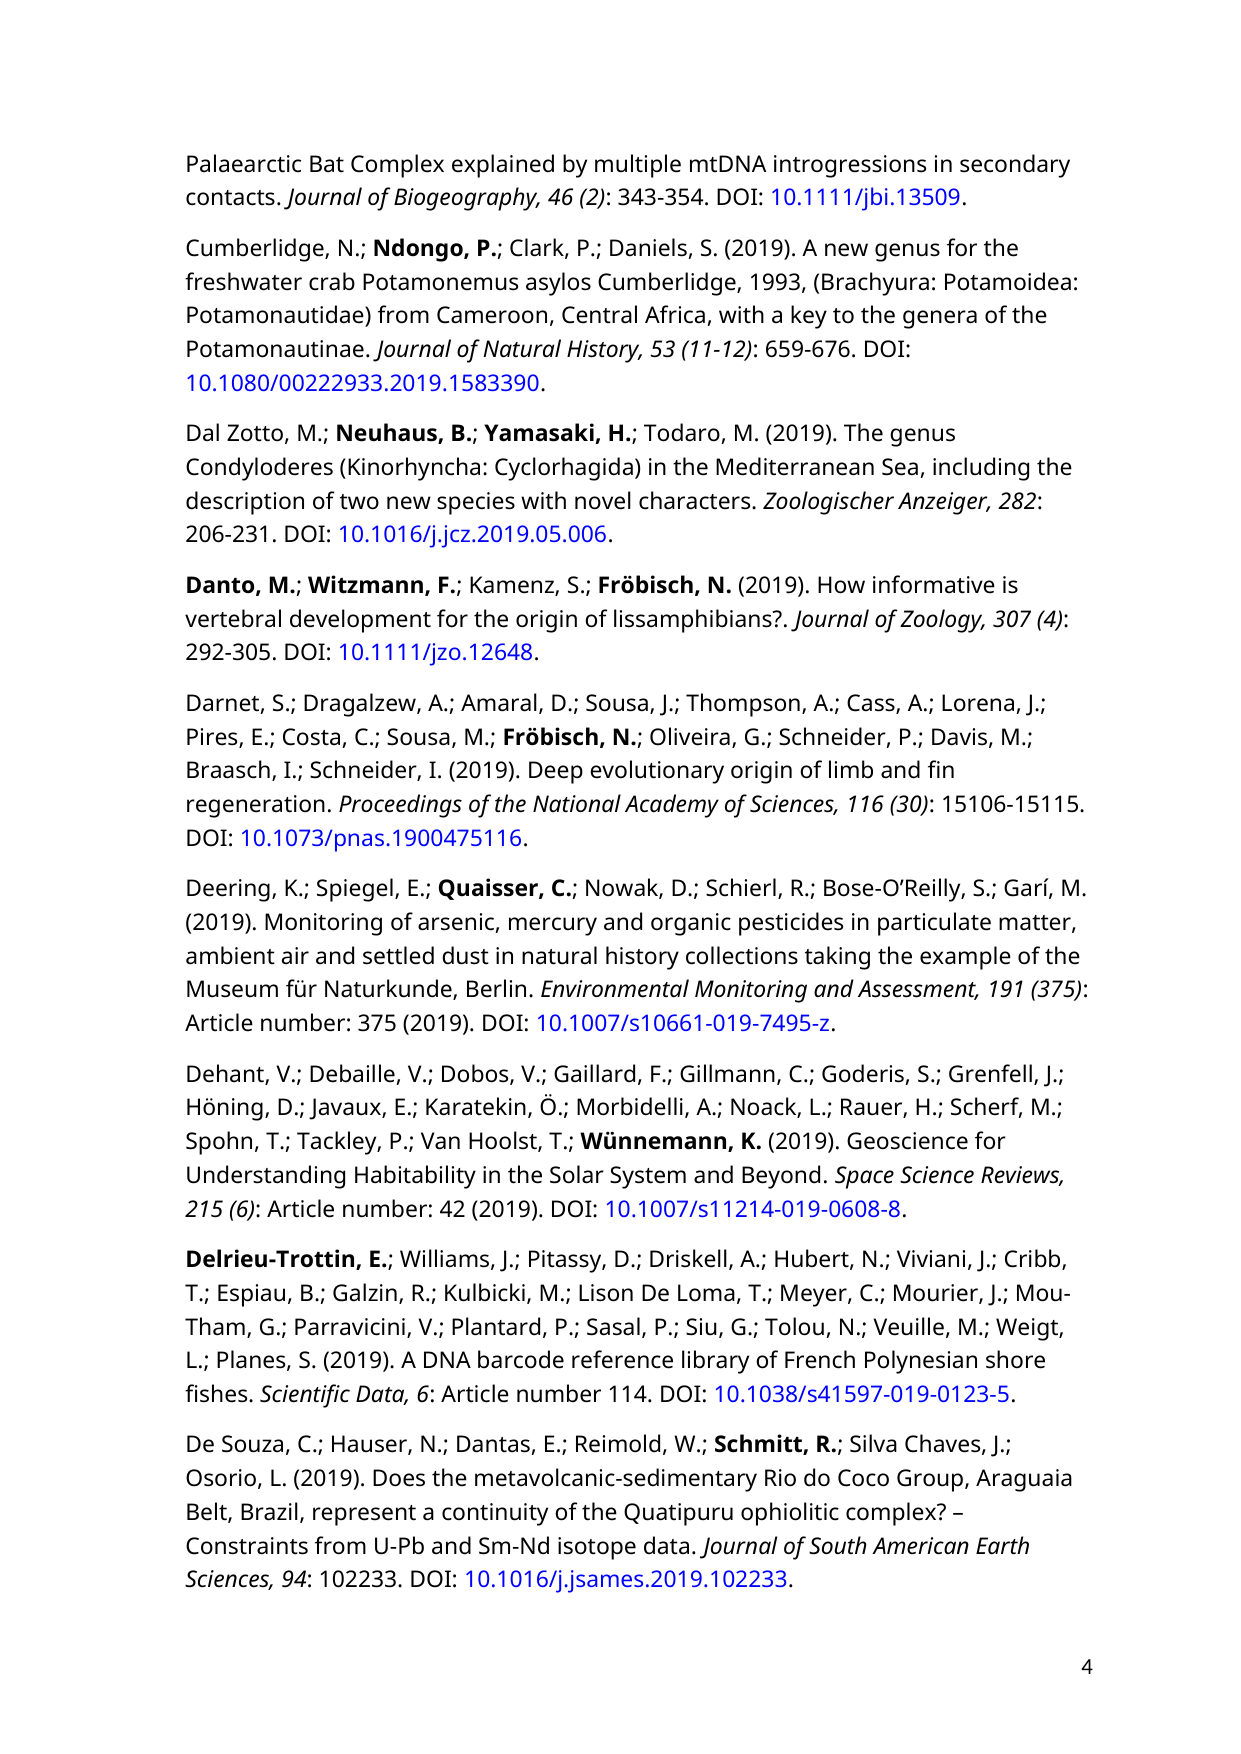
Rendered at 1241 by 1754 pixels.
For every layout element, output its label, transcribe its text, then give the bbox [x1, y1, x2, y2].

text Dal Zotto, M.; Neuhaus, B.; Yamasaki, H.; Todaro, M. (2019). The genus Condyloderes (Kinorhyncha: Cyclorhagida) in the Mediterranean Sea, including the description of two new species with novel characters. Zoologischer Anzeiger, 282: 206-231. DOI: 10.1016/j.jcz.2019.05.006. [185, 417, 1093, 550]
text Dehant, V.; Debaille, V.; Dobos, V.; Gaillard, F.; Gillmann, C.; Goderis, S.; Grenfell, J.; Höning, D.; Javaux, E.; Karatekin, Ö.; Morbidelli, A.; Noack, L.; Rauer, H.; Scherf, M.; Spohn, T.; Tackley, P.; Van Hoolst, T.; Wünnemann, K. (2019). Geoscience for Understanding Habitability in the Solar System and Beyond. Space Science Reviews, 215 (6): Article number: 42 (2019). DOI: 10.1007/s11214-019-0608-8. [185, 1058, 1093, 1224]
text Danto, M.; Witzmann, F.; Kamenz, S.; Fröbisch, N. (2019). How informative is vertebral development for the origin of lissamphibians?. Journal of Zoology, 307 (4): 292-305. DOI: 10.1111/jzo.12648. [185, 569, 1093, 668]
text Cumberlidge, N.; Ndongo, P.; Clark, P.; Daniels, S. (2019). A new genus for the freshwater crab Potamonemus asylos Cumberlidge, 1993, (Brachyura: Potamoidea: Potamonautidae) from Cameroon, Central Africa, with a key to the genera of the Potamonautinae. Journal of Natural History, 53 (11-12): 659-676. DOI: 10.1080/00222933.2019.1583390. [185, 232, 1093, 398]
text Darnet, S.; Dragalzew, A.; Amaral, D.; Sousa, J.; Thompson, A.; Cass, A.; Lorena, J.; Pires, E.; Costa, C.; Sousa, M.; Fröbisch, N.; Oliveira, G.; Schneider, P.; Davis, M.; Braasch, I.; Schneider, I. (2019). Deep evolutionary origin of limb and fin regeneration. Proceedings of the National Academy of Sciences, 116 (30): 15106-15115. DOI: 10.1073/pnas.1900475116. [185, 687, 1093, 853]
text Deering, K.; Spiegel, E.; Quaisser, C.; Nowak, D.; Schierl, R.; Bose-O’Reilly, S.; Garí, M. (2019). Monitoring of arsenic, mercury and organic pesticides in particulate matter, ambient air and settled dust in natural history collections taking the example of the Museum für Naturkunde, Berlin. Environmental Monitoring and Assessment, 191 (375): Article number: 375 (2019). DOI: 10.1007/s10661-019-7495-z. [185, 872, 1093, 1038]
